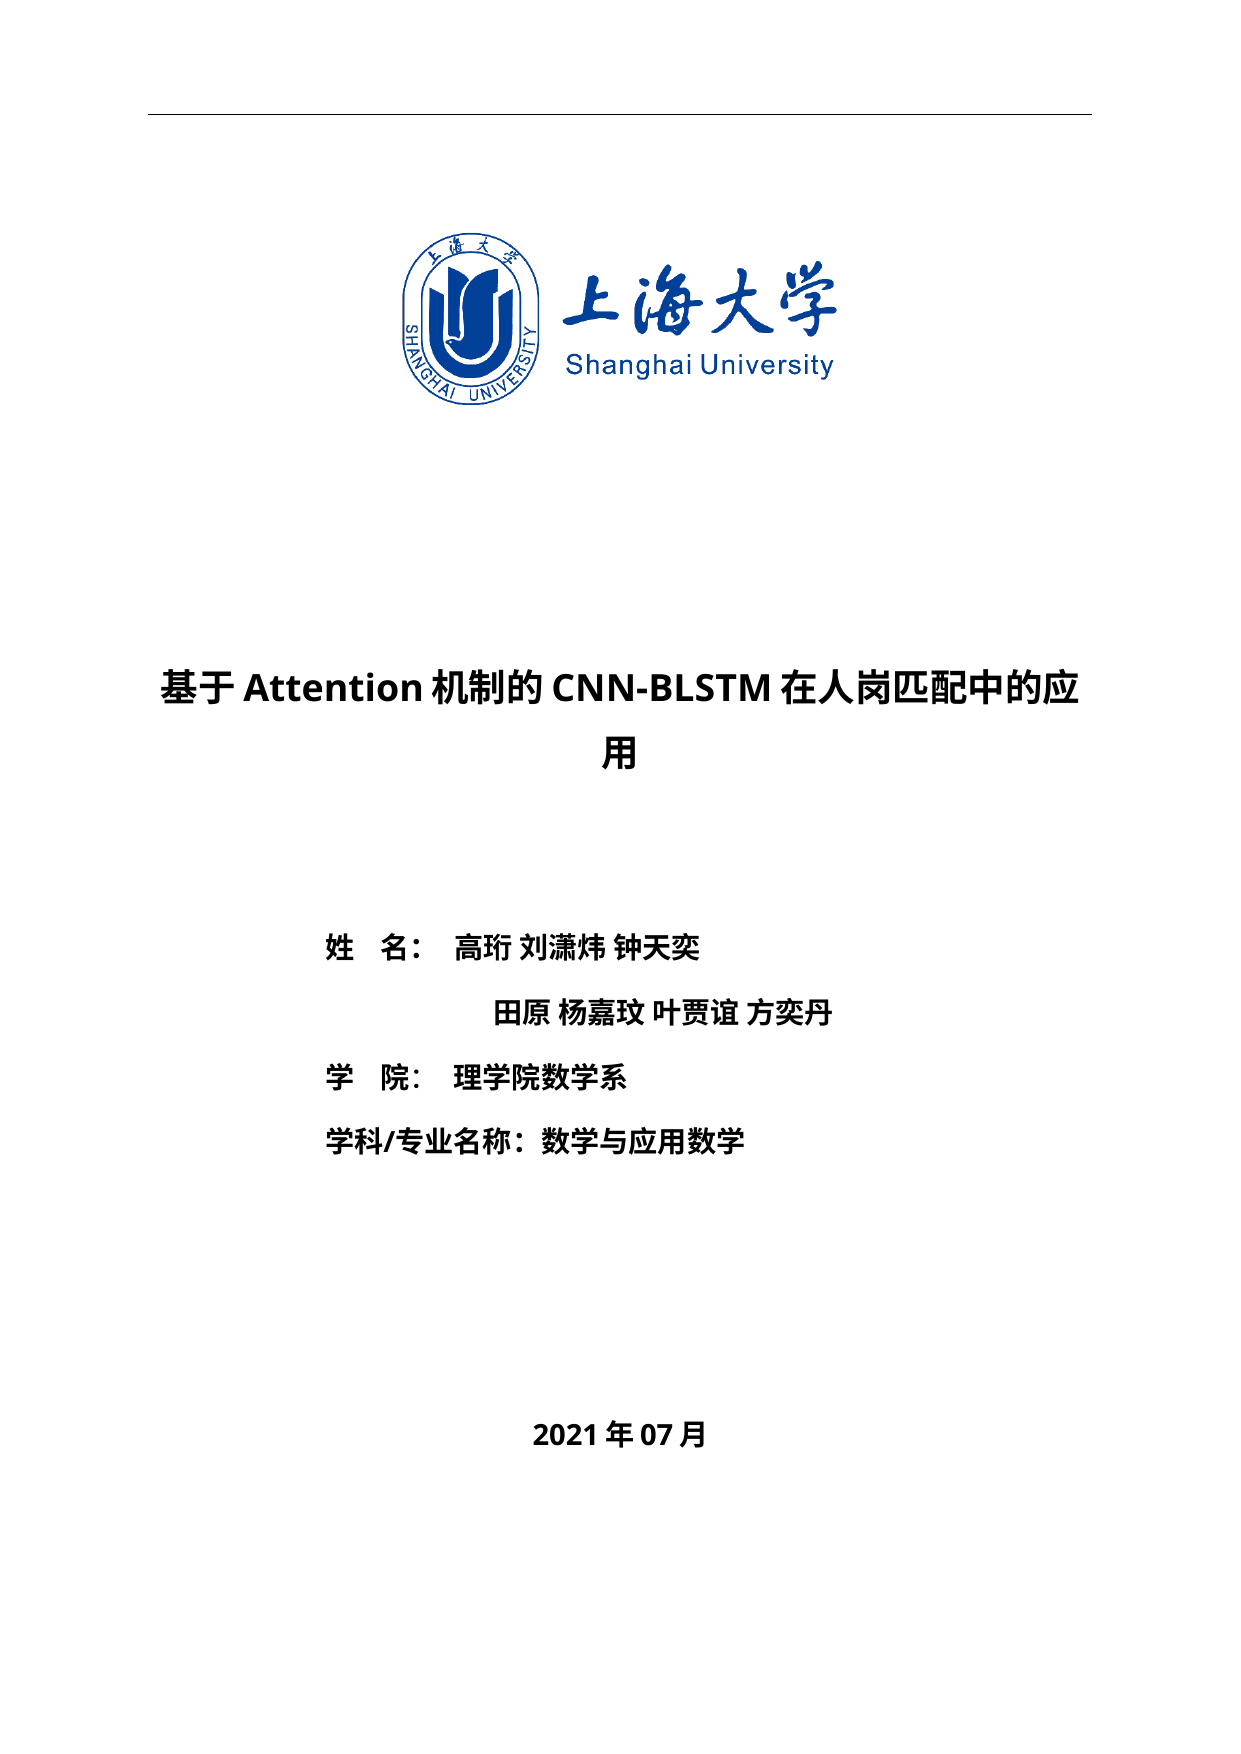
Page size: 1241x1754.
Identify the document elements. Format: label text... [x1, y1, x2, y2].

text 学 院： 理学院数学系 [281, 1043, 1092, 1108]
text 2021年07月 [148, 1400, 1092, 1465]
text 姓 名： 高珩 刘潇炜 钟天奕 [281, 913, 1092, 978]
text 基于Attention机制的CNN-BLSTM在人岗匹配中的应用 [148, 653, 1092, 783]
text 学科/专业名称：数学与应用数学 [281, 1108, 1092, 1173]
picture [400, 230, 840, 407]
text 田原 杨嘉玟 叶贾谊 方奕丹 [281, 978, 1092, 1043]
